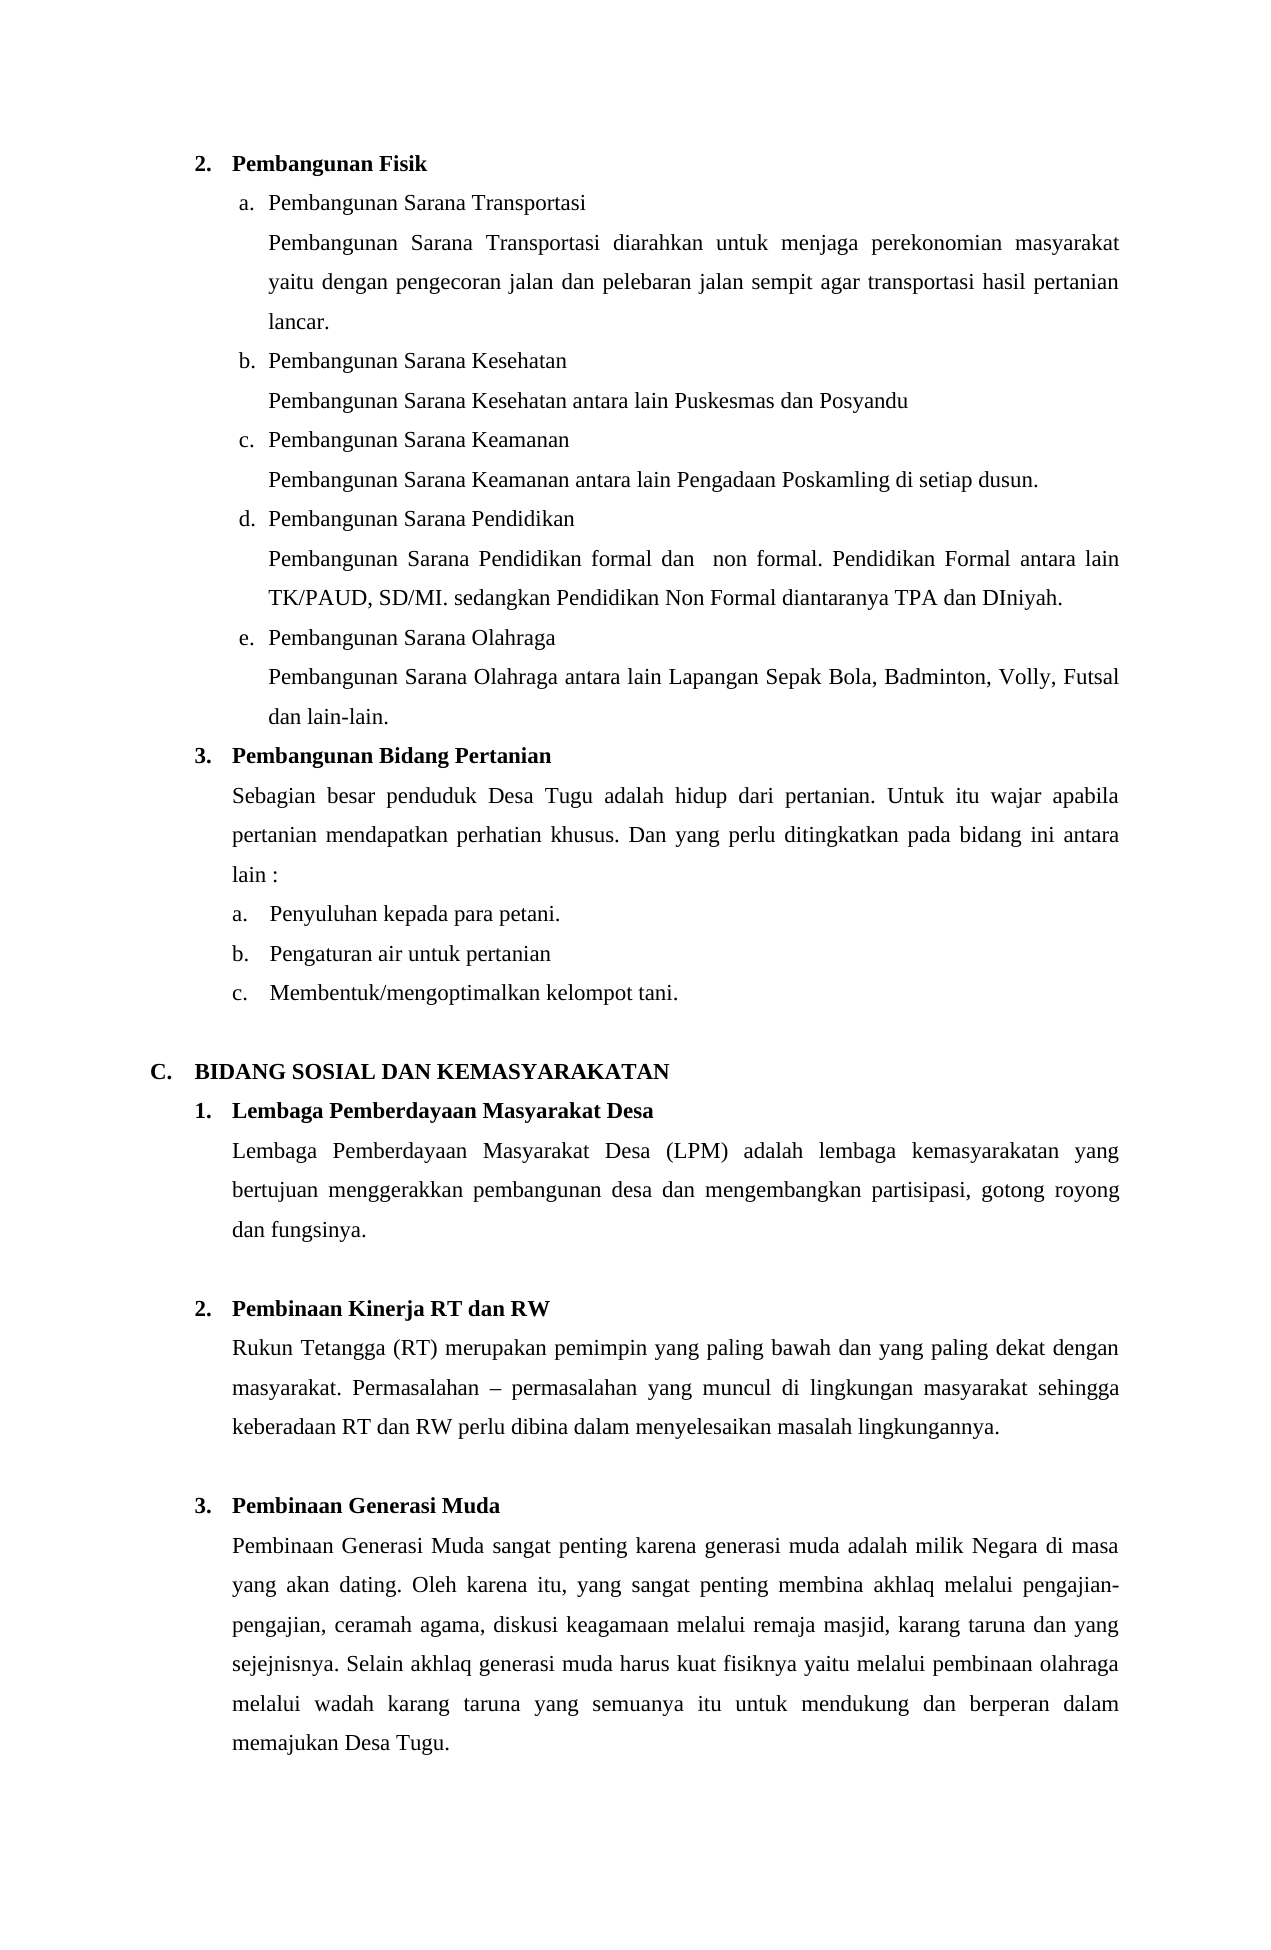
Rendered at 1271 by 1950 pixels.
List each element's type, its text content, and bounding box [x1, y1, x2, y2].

list Membentuk/mengoptimalkan kelompot tani. [232, 979, 1121, 1005]
list Penyuluhan kepada para petani. [232, 900, 1121, 926]
text Pembangunan Sarana Kesehatan antara lain Puskesmas dan Posyandu [268, 387, 1121, 413]
list Pengaturan air untuk pertanian [232, 939, 1121, 966]
text Lembaga Pemberdayaan Masyarakat Desa (LPM) adalah lembaga kemasyarakatan yang bertujuan menggerakkan pembangunan desa dan mengembangkan partisipasi, gotong royong dan fungsinya. [232, 1137, 1121, 1242]
text Pembangunan Sarana Transportasi diarahkan untuk menjaga perekonomian masyarakat yaitu dengan pengecoran jalan dan pelebaran jalan sempit agar transportasi hasil pertanian lancar. [268, 229, 1121, 334]
list Lembaga Pemberdayaan Masyarakat Desa [194, 1097, 1121, 1124]
list Pembinaan Kinerja RT dan RW [194, 1295, 1121, 1321]
list Pembangunan Sarana Kesehatan [239, 347, 1121, 374]
list Pembangunan Sarana Olahraga [239, 624, 1121, 650]
list Pembangunan Sarana Pendidikan [239, 505, 1121, 532]
text Pembinaan Generasi Muda sangat penting karena generasi muda adalah milik Negara di masa yang akan dating. Oleh karena itu, yang sangat penting membina akhlaq melalui pengajian-pengajian, ceramah agama, diskusi keagamaan melalui remaja masjid, karang taruna dan yang sejejnisnya. Selain akhlaq generasi muda harus kuat fisiknya yaitu melalui pembinaan olahraga melalui wadah karang taruna yang semuanya itu untuk mendukung dan berperan dalam memajukan Desa Tugu. [232, 1532, 1121, 1756]
text Sebagian besar penduduk Desa Tugu adalah hidup dari pertanian. Untuk itu wajar apabila pertanian mendapatkan perhatian khusus. Dan yang perlu ditingkatkan pada bidang ini antara lain : [232, 782, 1121, 887]
list Pembinaan Generasi Muda [194, 1492, 1121, 1519]
list Pembangunan Sarana Transportasi [239, 189, 1121, 216]
text Rukun Tetangga (RT) merupakan pemimpin yang paling bawah dan yang paling dekat dengan masyarakat. Permasalahan – permasalahan yang muncul di lingkungan masyarakat sehingga keberadaan RT dan RW perlu dibina dalam menyelesaikan masalah lingkungannya. [232, 1334, 1121, 1440]
list Pembangunan Bidang Pertanian [194, 742, 1121, 768]
list BIDANG SOSIAL DAN KEMASYARAKATAN [150, 1058, 1121, 1084]
text Pembangunan Sarana Pendidikan formal dan non formal. Pendidikan Formal antara lain TK/PAUD, SD/MI. sedangkan Pendidikan Non Formal diantaranya TPA dan DIniyah. [268, 545, 1121, 611]
list Pembangunan Fisik [194, 150, 1121, 176]
text Pembangunan Sarana Keamanan antara lain Pengadaan Poskamling di setiap dusun. [268, 466, 1121, 492]
list Pembangunan Sarana Keamanan [239, 426, 1121, 453]
text Pembangunan Sarana Olahraga antara lain Lapangan Sepak Bola, Badminton, Volly, Futsal dan lain-lain. [268, 663, 1121, 729]
